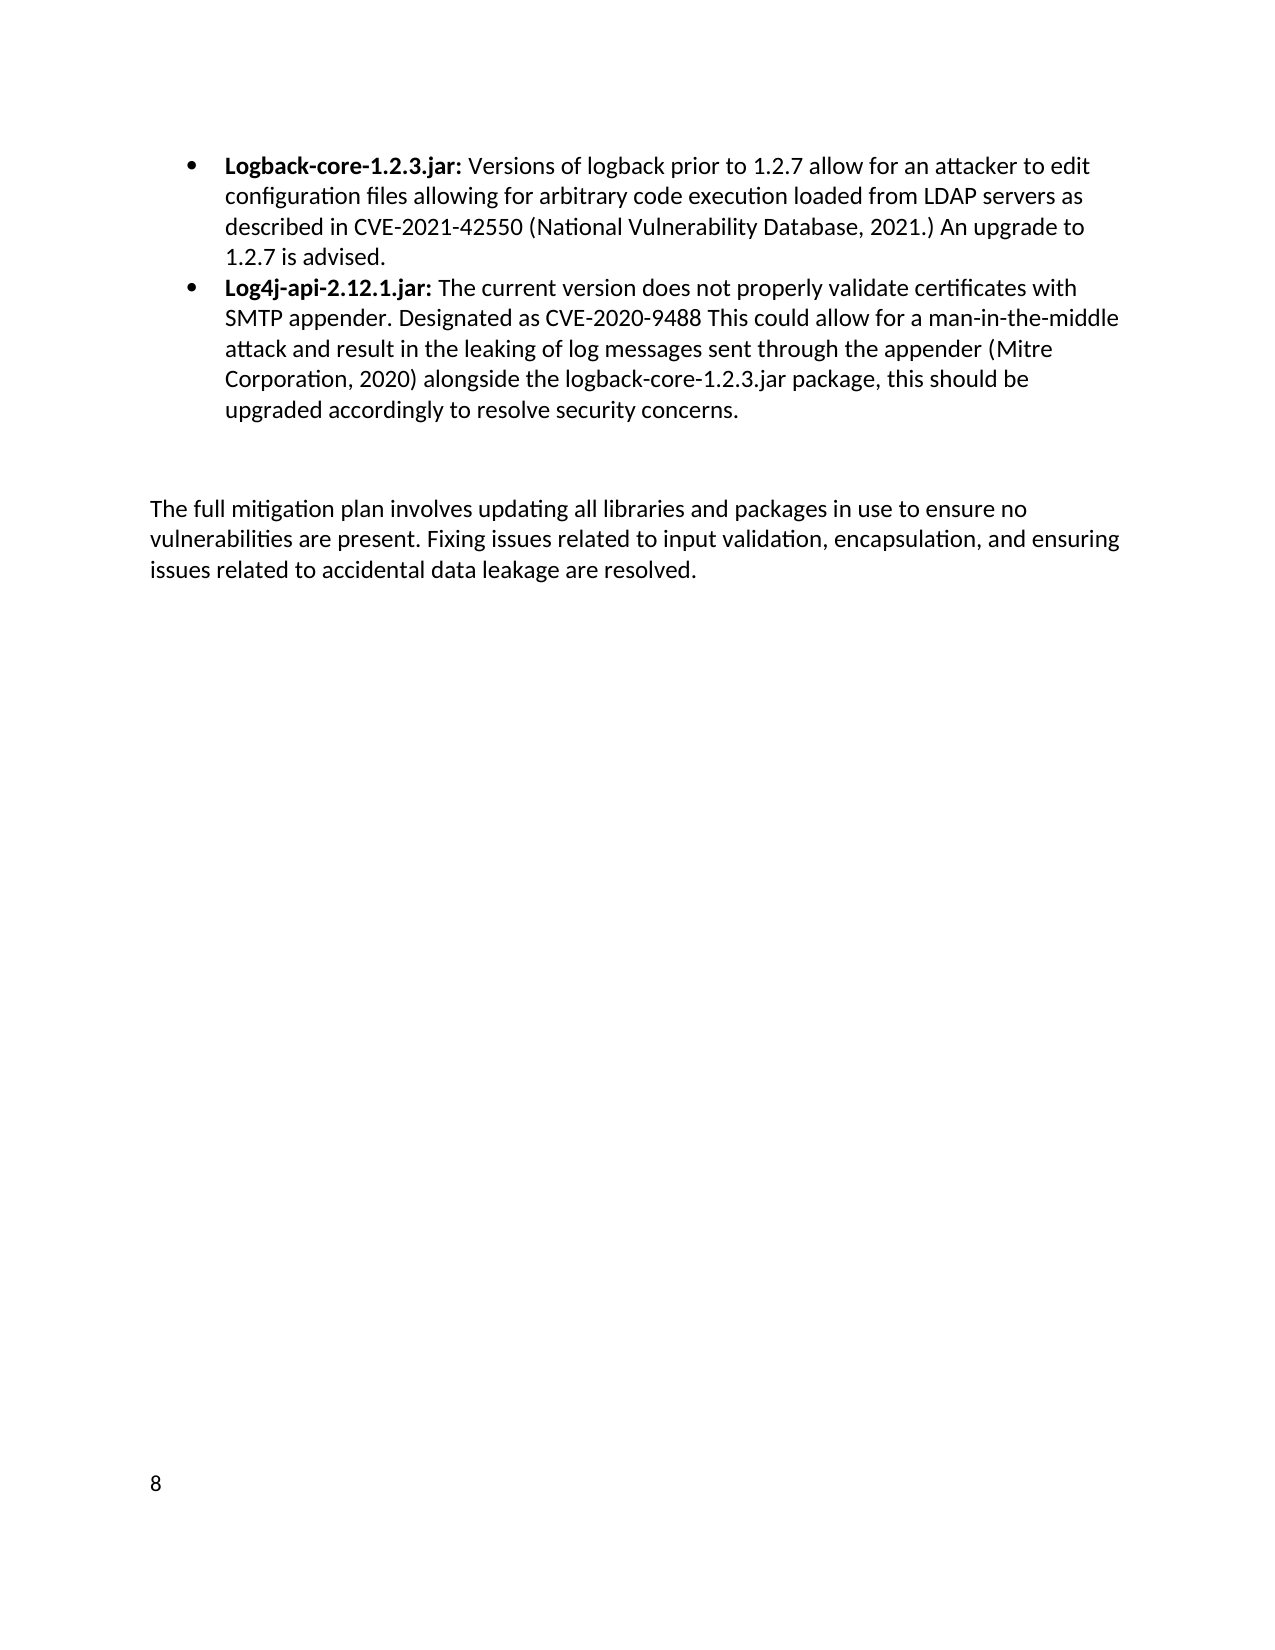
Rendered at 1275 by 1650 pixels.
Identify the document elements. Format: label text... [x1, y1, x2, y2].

list Logback-core-1.2.3.jar: Versions of logback prior to 1.2.7 allow for an attacker to edit configuration files allowing for arbitrary code execution loaded from LDAP servers as described in CVE-2021-42550 (National Vulnerability Database, 2021.) An upgrade to 1.2.7 is advised. [187, 150, 1125, 272]
text The full mitigation plan involves updating all libraries and packages in use to ensure no vulnerabilities are present. Fixing issues related to input validation, encapsulation, and ensuring issues related to accidental data leakage are resolved. [150, 493, 1125, 584]
list Log4j-api-2.12.1.jar: The current version does not properly validate certificates with SMTP appender. Designated as CVE-2020-9488 This could allow for a man-in-the-middle attack and result in the leaking of log messages sent through the appender (Mitre Corporation, 2020) alongside the logback-core-1.2.3.jar package, this should be upgraded accordingly to resolve security concerns. [187, 272, 1125, 425]
